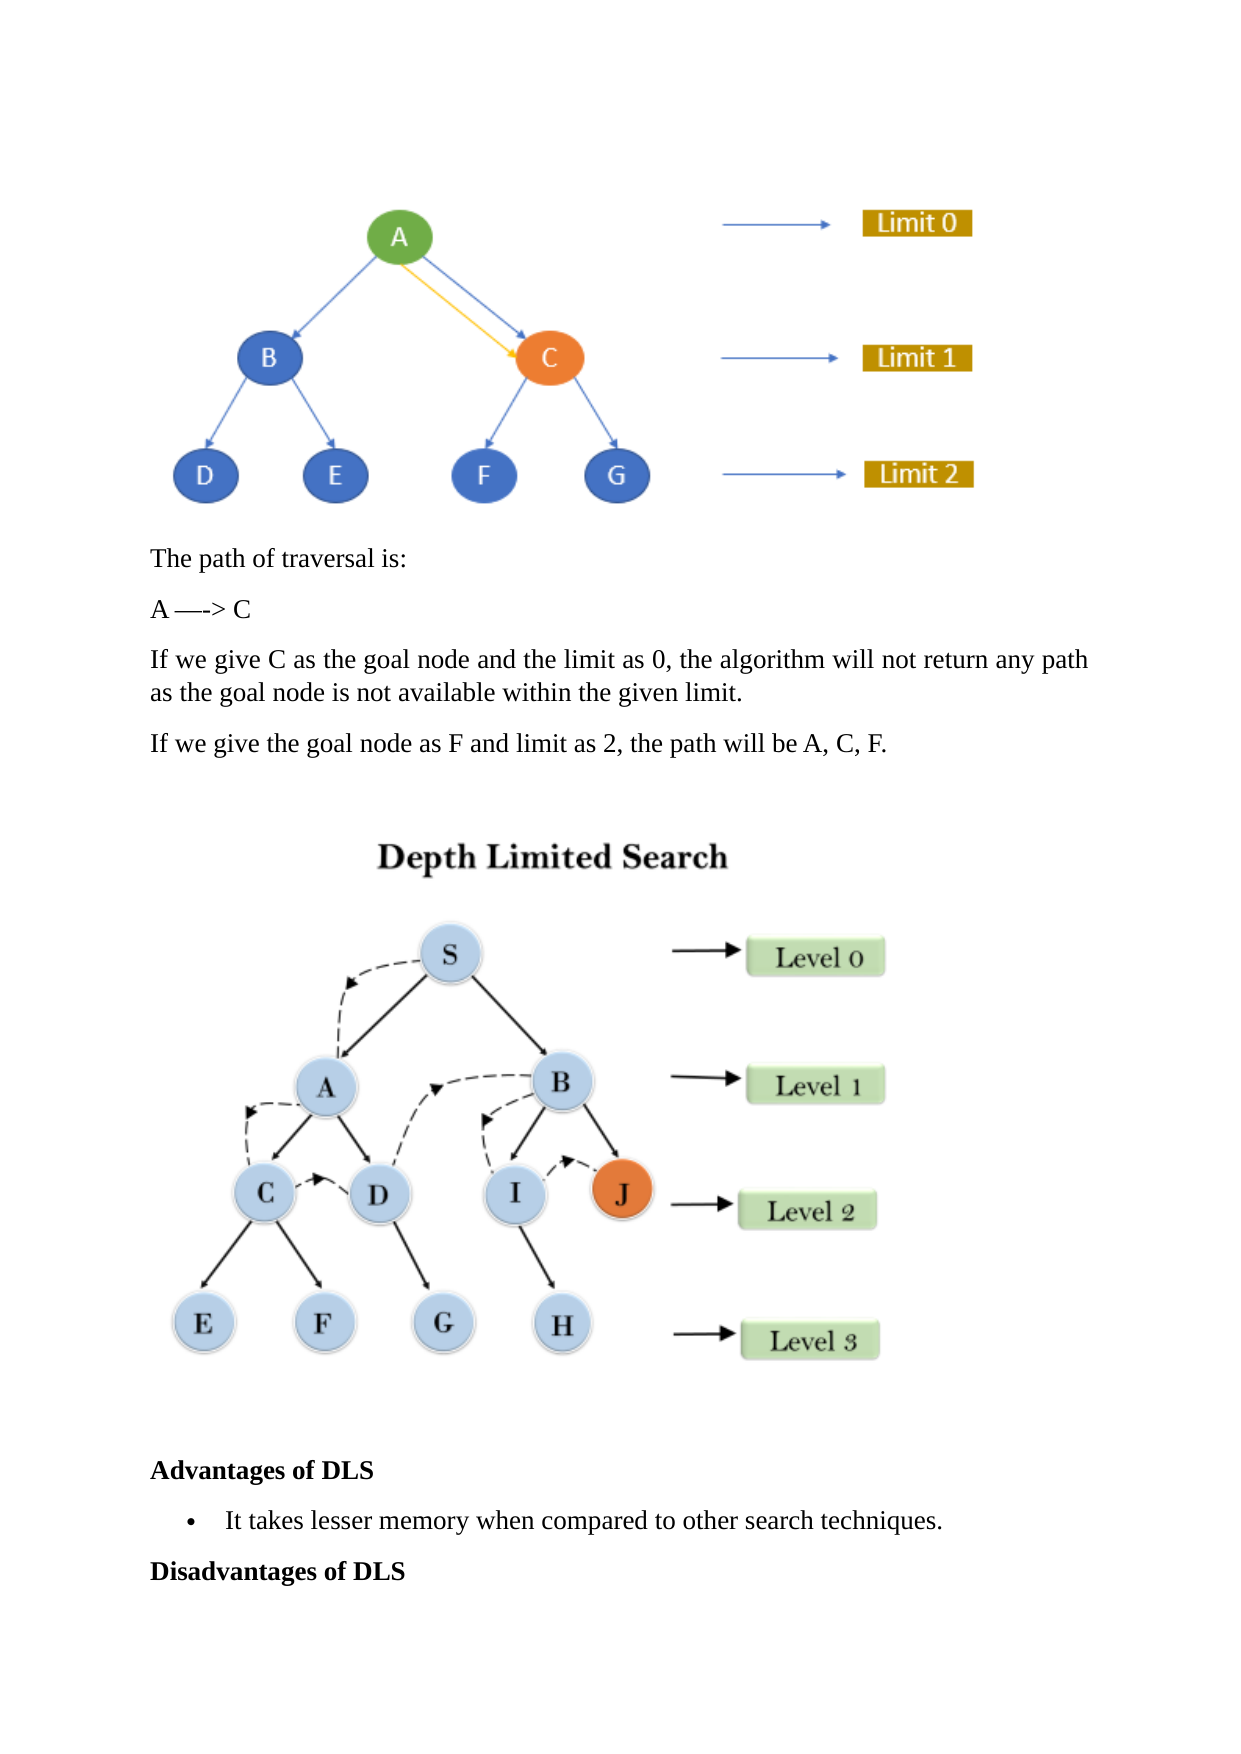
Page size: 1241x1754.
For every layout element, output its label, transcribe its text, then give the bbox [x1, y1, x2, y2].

text If we give the goal node as F and limit as 2, the path will be A, C, F. [150, 727, 1090, 758]
picture [150, 150, 996, 524]
text The path of traversal is: [150, 543, 1090, 574]
list It takes lesser memory when compared to other search techniques. [187, 1504, 1090, 1536]
text Disadvantages of DLS [150, 1554, 1090, 1586]
picture [150, 810, 932, 1436]
text A —-> C [150, 593, 1090, 624]
text If we give C as the goal node and the limit as 0, the algorithm will not return any path as the goal node is not available within the given limit. [150, 643, 1090, 708]
text Advantages of DLS [150, 1454, 1090, 1485]
